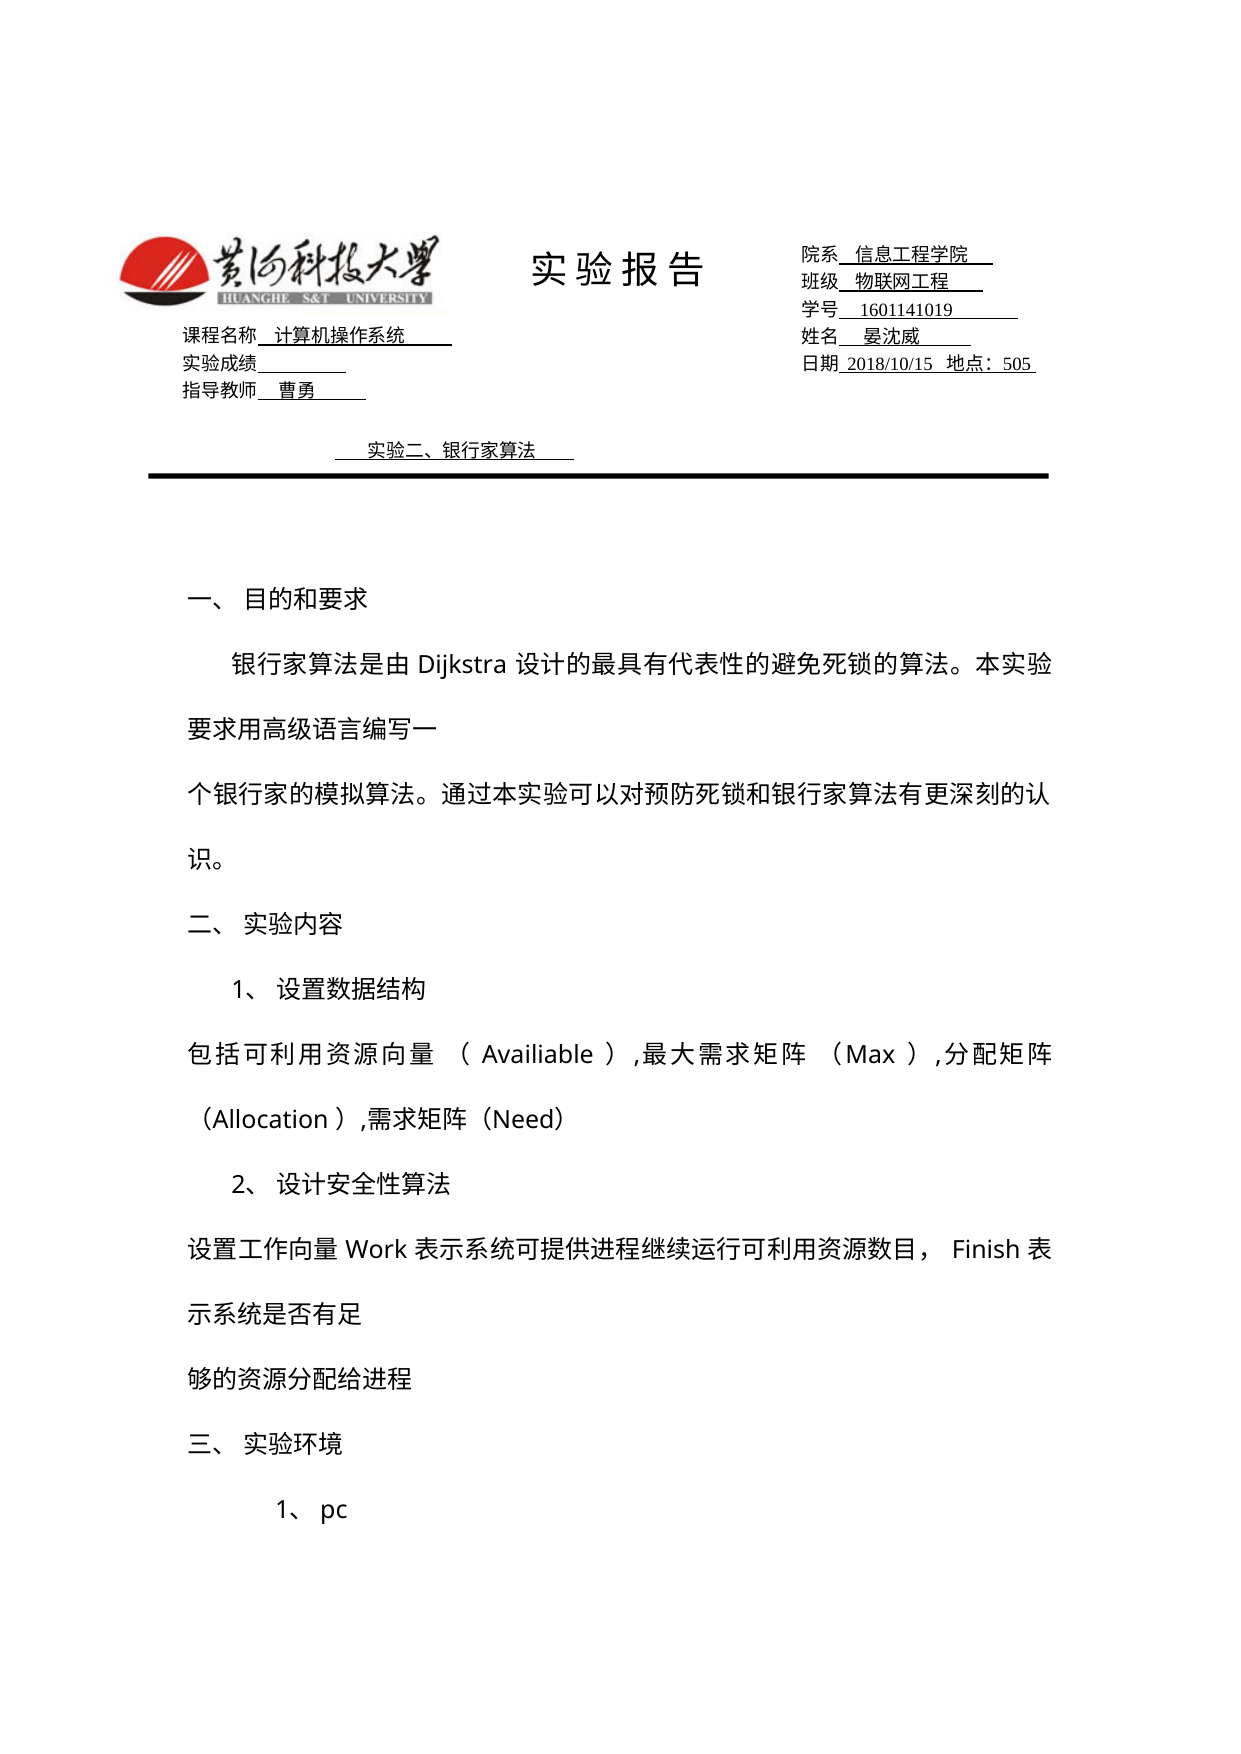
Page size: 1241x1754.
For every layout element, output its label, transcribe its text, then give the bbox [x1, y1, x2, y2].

text 银行家算法是由 Dijkstra 设计的最具有代表性的避免死锁的算法。本实验要求用高级语言编写一 [187, 630, 1053, 760]
text 1、 pc [275, 1475, 1053, 1540]
text 包括可利用资源向量 （ Availiable ）,最大需求矩阵 （Max ）,分配矩阵（Allocation ）,需求矩阵（Need） [187, 1020, 1053, 1150]
text 一、 目的和要求 [187, 565, 1053, 630]
text 个银行家的模拟算法。通过本实验可以对预防死锁和银行家算法有更深刻的认识。 [187, 760, 1053, 890]
text 够的资源分配给进程 [187, 1345, 1053, 1410]
text 实验二、银行家算法 [187, 412, 1053, 477]
picture [110, 232, 449, 314]
text 设置工作向量 Work 表示系统可提供进程继续运行可利用资源数目， Finish 表示系统是否有足 [187, 1215, 1053, 1345]
text 2、 设计安全性算法 [187, 1150, 1053, 1215]
text 三、 实验环境 [187, 1410, 1053, 1475]
text 1、 设置数据结构 [187, 955, 1053, 1020]
text 二、 实验内容 [187, 890, 1053, 955]
